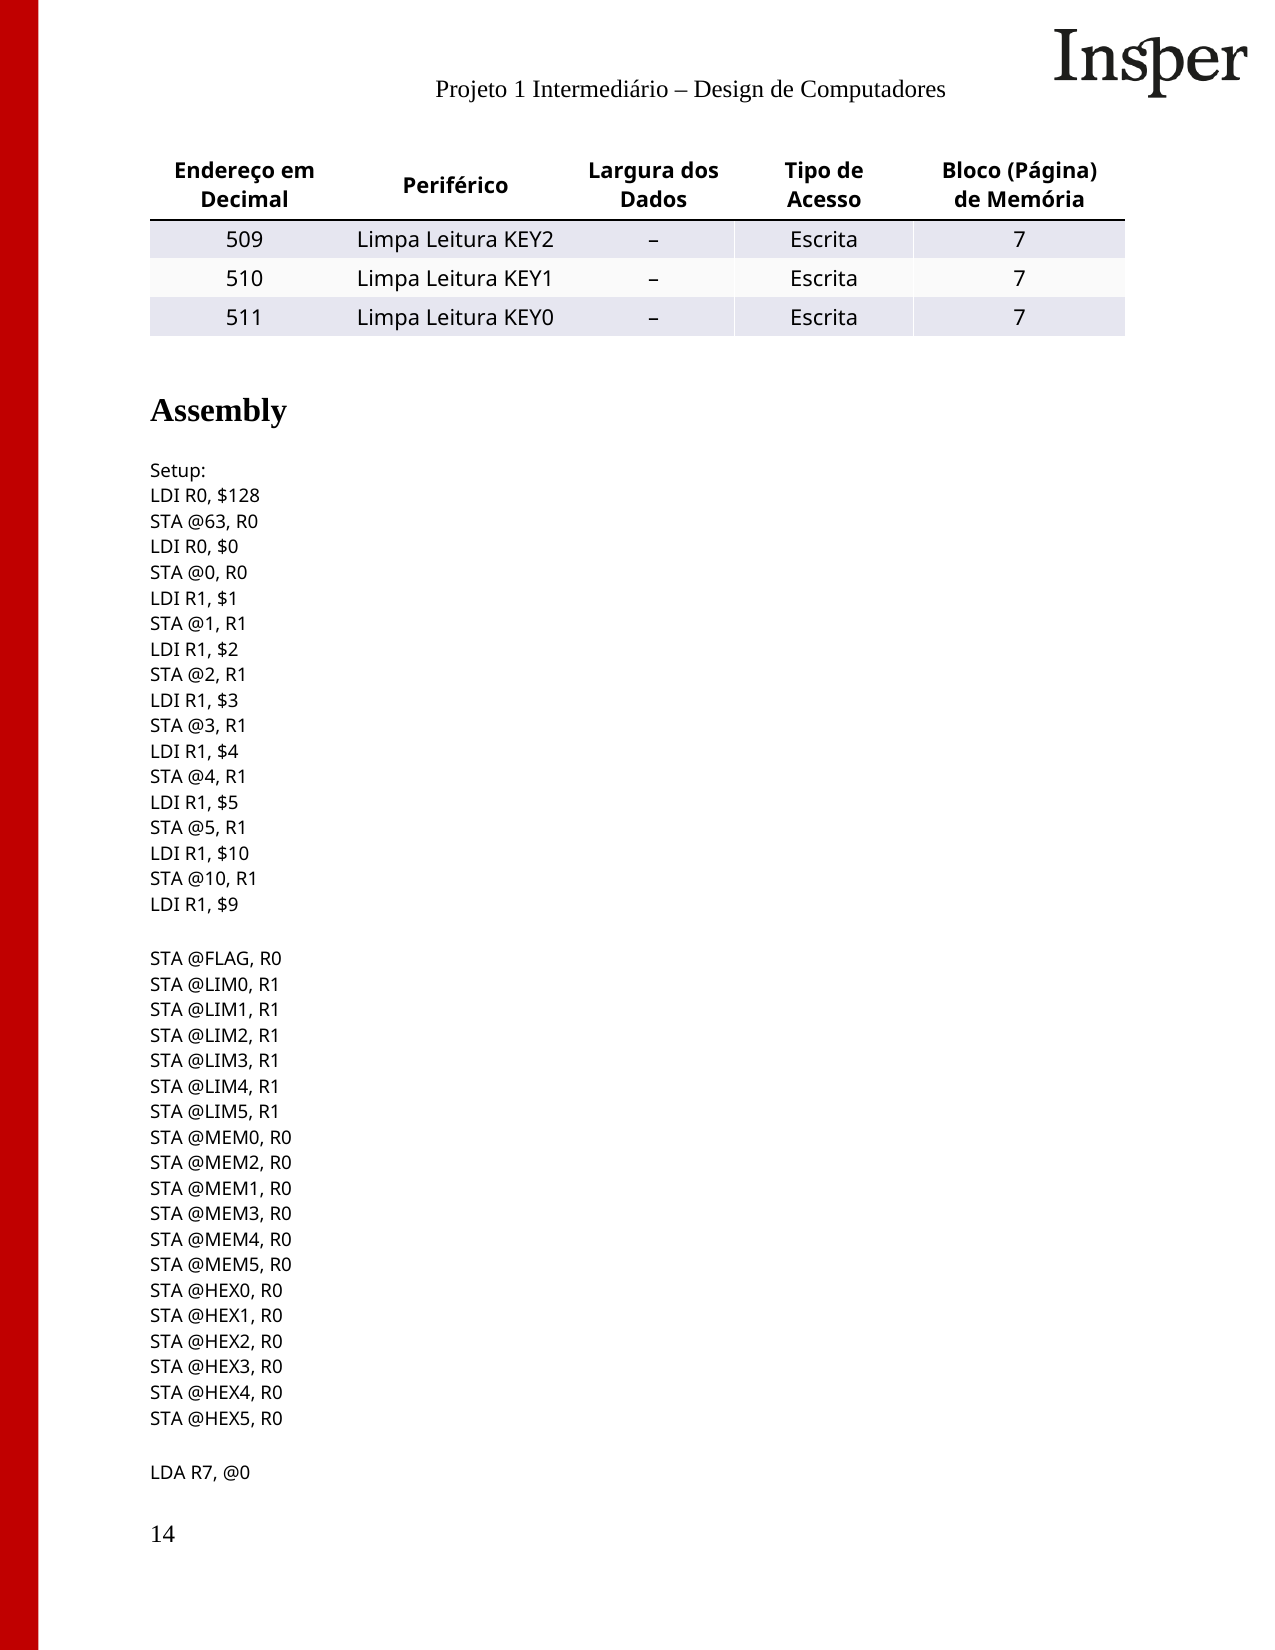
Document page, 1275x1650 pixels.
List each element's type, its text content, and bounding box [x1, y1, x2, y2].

table_cell 7 [914, 258, 1125, 297]
text STA @MEM0, R0 [150, 1124, 1125, 1149]
table_header Largura dos Dados [572, 150, 734, 219]
table_cell Limpa Leitura KEY1 [339, 258, 572, 297]
text STA @MEM4, R0 [150, 1226, 1125, 1252]
table_header Tipo de Acesso [735, 150, 913, 219]
text STA @HEX1, R0 [150, 1303, 1125, 1328]
table_cell 7 [914, 297, 1125, 336]
text STA @MEM3, R0 [150, 1201, 1125, 1226]
text STA @FLAG, R0 [150, 945, 1125, 971]
text STA @MEM1, R0 [150, 1175, 1125, 1201]
text STA @LIM0, R1 [150, 971, 1125, 996]
table_cell 510 [150, 258, 339, 297]
text LDI R0, $0 [150, 534, 1125, 559]
text LDI R1, $4 [150, 738, 1125, 763]
text STA @LIM3, R1 [150, 1047, 1125, 1073]
text STA @HEX3, R0 [150, 1354, 1125, 1379]
text STA @LIM1, R1 [150, 996, 1125, 1022]
text STA @HEX2, R0 [150, 1328, 1125, 1354]
table_cell 509 [150, 221, 339, 258]
text LDI R1, $5 [150, 789, 1125, 814]
table_cell – [572, 221, 734, 258]
table_cell Escrita [735, 221, 913, 258]
text LDI R0, $128 [150, 483, 1125, 508]
table_cell Limpa Leitura KEY0 [339, 297, 572, 336]
table_cell 7 [914, 221, 1125, 258]
text STA @2, R1 [150, 661, 1125, 687]
subtitle Assembly [150, 390, 1125, 428]
table_header Endereço em Decimal [150, 150, 339, 219]
text STA @63, R0 [150, 508, 1125, 534]
text LDI R1, $10 [150, 840, 1125, 866]
text STA @4, R1 [150, 763, 1125, 789]
text STA @LIM4, R1 [150, 1073, 1125, 1098]
text STA @1, R1 [150, 610, 1125, 636]
table_cell – [572, 297, 734, 336]
text STA @10, R1 [150, 866, 1125, 891]
text STA @HEX0, R0 [150, 1277, 1125, 1303]
text STA @3, R1 [150, 712, 1125, 738]
text LDI R1, $9 [150, 891, 1125, 917]
text STA @HEX4, R0 [150, 1379, 1125, 1405]
table_cell – [572, 258, 734, 297]
text STA @LIM5, R1 [150, 1098, 1125, 1124]
table_header Bloco (Página) de Memória [914, 150, 1125, 219]
text STA @HEX5, R0 [150, 1405, 1125, 1430]
text STA @0, R0 [150, 559, 1125, 585]
text STA @MEM5, R0 [150, 1252, 1125, 1277]
table_cell Escrita [735, 297, 913, 336]
table_cell 511 [150, 297, 339, 336]
text LDI R1, $2 [150, 636, 1125, 661]
text STA @MEM2, R0 [150, 1149, 1125, 1175]
table_header Periférico [339, 150, 572, 219]
table_cell Limpa Leitura KEY2 [339, 221, 572, 258]
text LDI R1, $1 [150, 585, 1125, 610]
text LDI R1, $3 [150, 687, 1125, 712]
text Setup: [150, 457, 1125, 483]
text STA @5, R1 [150, 814, 1125, 840]
text STA @LIM2, R1 [150, 1022, 1125, 1047]
text LDA R7, @0 [150, 1459, 1125, 1484]
picture [1054, 24, 1248, 98]
table_cell Escrita [735, 258, 913, 297]
